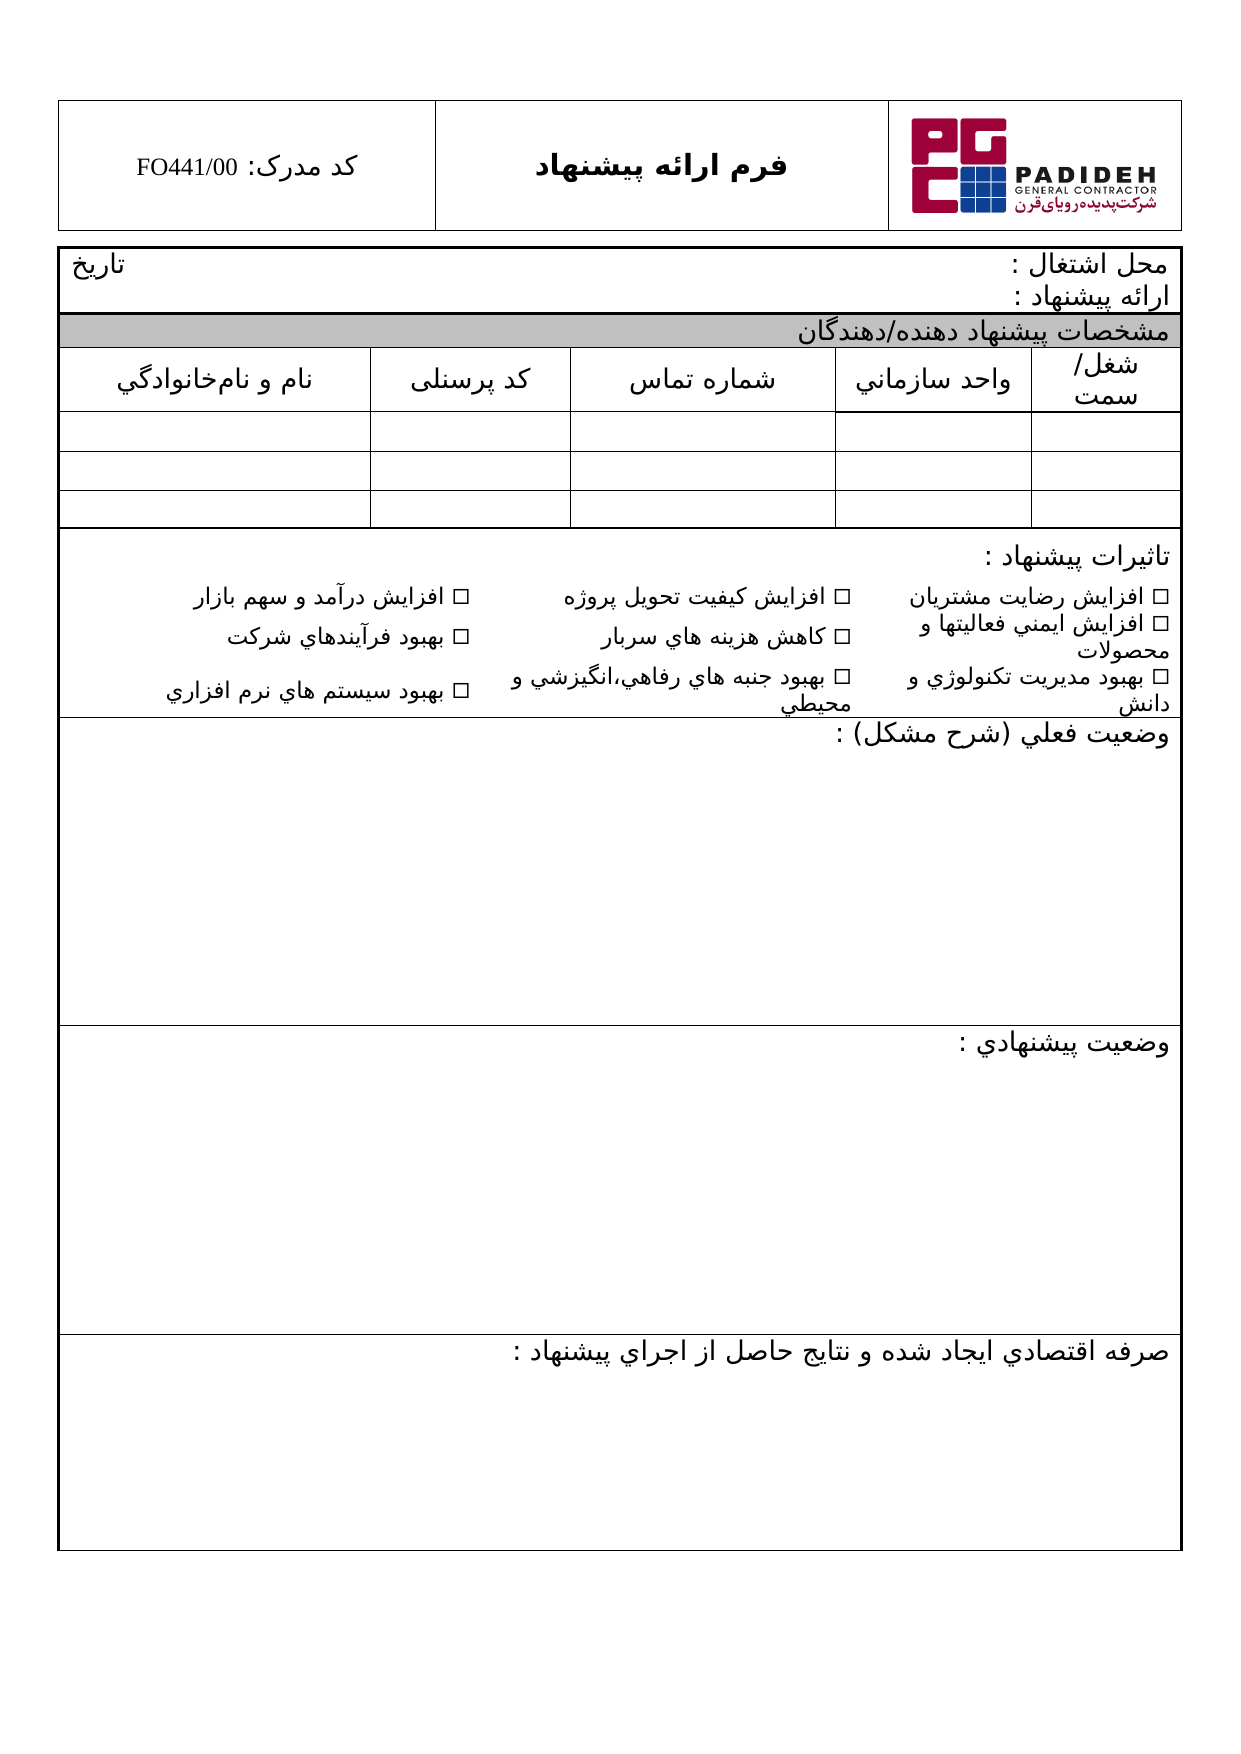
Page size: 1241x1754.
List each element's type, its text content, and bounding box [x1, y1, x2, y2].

table_cell افزايش ايمني فعاليتها و محصولات [863, 610, 1180, 663]
table_cell [60, 412, 370, 451]
table_cell [371, 491, 570, 527]
table_cell صرفه اقتصادي ايجاد شده و نتايج حاصل از اجراي پيشنهاد : [60, 1335, 1180, 1550]
table_cell بهبود مديريت تكنولوژي و دانش [863, 664, 1180, 717]
table_header محل اشتغال : تاريخ ارائه پيشنهاد : [60, 249, 1180, 312]
table_cell وضعيت پيشنهادي : [60, 1026, 1180, 1334]
table_cell [371, 412, 570, 451]
table_cell بهبود فرآيندهاي شركت [60, 610, 482, 663]
table_cell وضعيت فعلي (شرح مشکل) : [60, 718, 1180, 1025]
table_cell كاهش هزينه هاي سربار [482, 610, 863, 663]
table_cell [371, 452, 570, 490]
table_cell کد پرسنلی [371, 348, 570, 411]
table_cell [1032, 413, 1180, 451]
table_cell مشخصات پيشنهاد دهنده/دهندگان [60, 315, 1180, 347]
table_cell شماره‌ تماس [571, 348, 835, 411]
table_cell [836, 491, 1031, 527]
table_cell شغل/ سمت [1032, 348, 1180, 411]
table_cell نام و نام‌خانوادگي [60, 348, 370, 411]
table_cell افزايش كيفيت تحویل پروژه [482, 584, 863, 610]
picture [907, 116, 1162, 215]
table_cell افزايش درآمد و سهم بازار [60, 584, 482, 610]
table_cell [60, 452, 370, 490]
table_cell [60, 491, 370, 527]
table_cell [571, 491, 835, 527]
table_cell [836, 452, 1031, 490]
table_cell [571, 412, 835, 451]
table_cell [1032, 452, 1180, 490]
table_cell [571, 452, 835, 490]
table_cell افزايش رضايت مشتريان [863, 584, 1180, 610]
table_cell بهبود جنبه هاي رفاهي،انگيزشي و محيطي [482, 664, 863, 717]
table_cell بهبود سيستم هاي نرم افزاري [60, 664, 482, 717]
table_cell تاثيرات پيشنهاد : [60, 529, 1180, 583]
table_cell [1032, 491, 1180, 527]
table_cell واحد سازماني [836, 348, 1031, 411]
table_cell [836, 413, 1031, 451]
